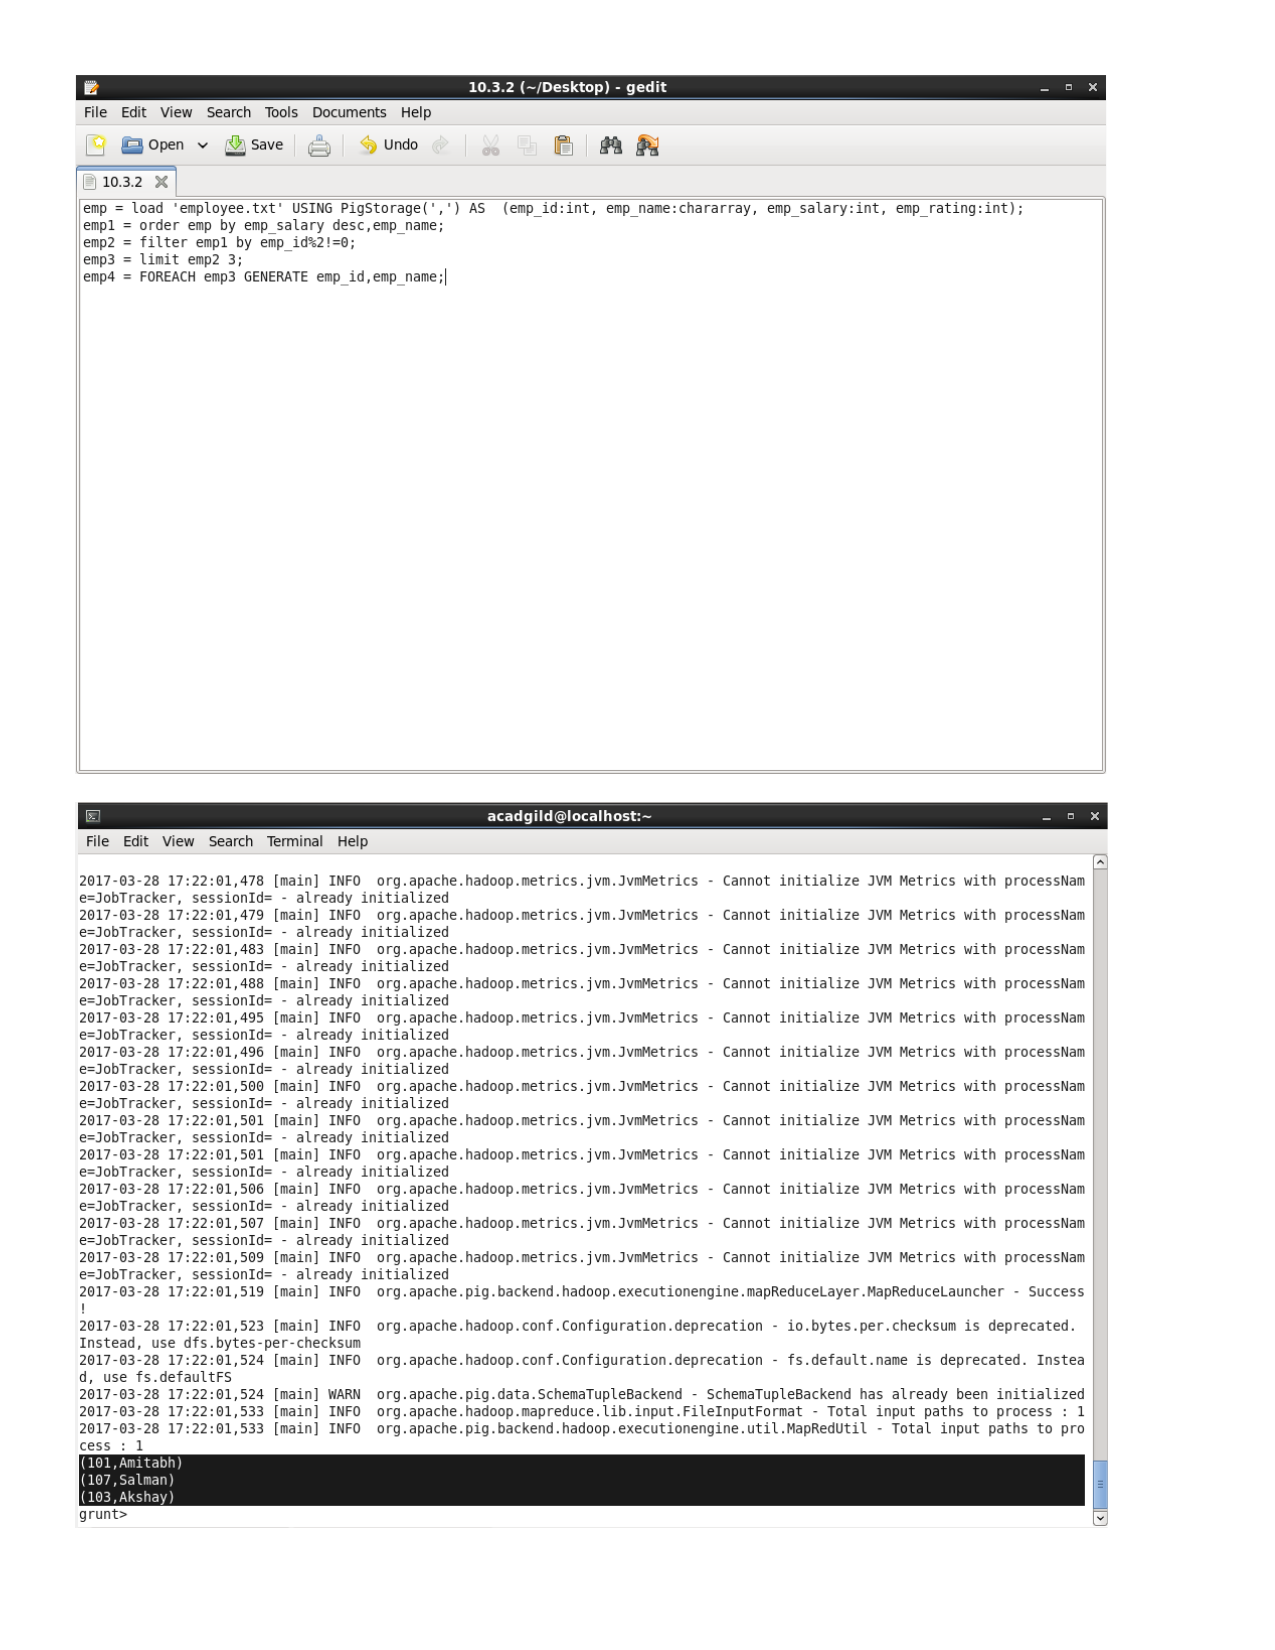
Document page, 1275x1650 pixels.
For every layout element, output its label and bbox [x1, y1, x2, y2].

picture [75, 75, 1107, 774]
picture [75, 802, 1108, 1528]
